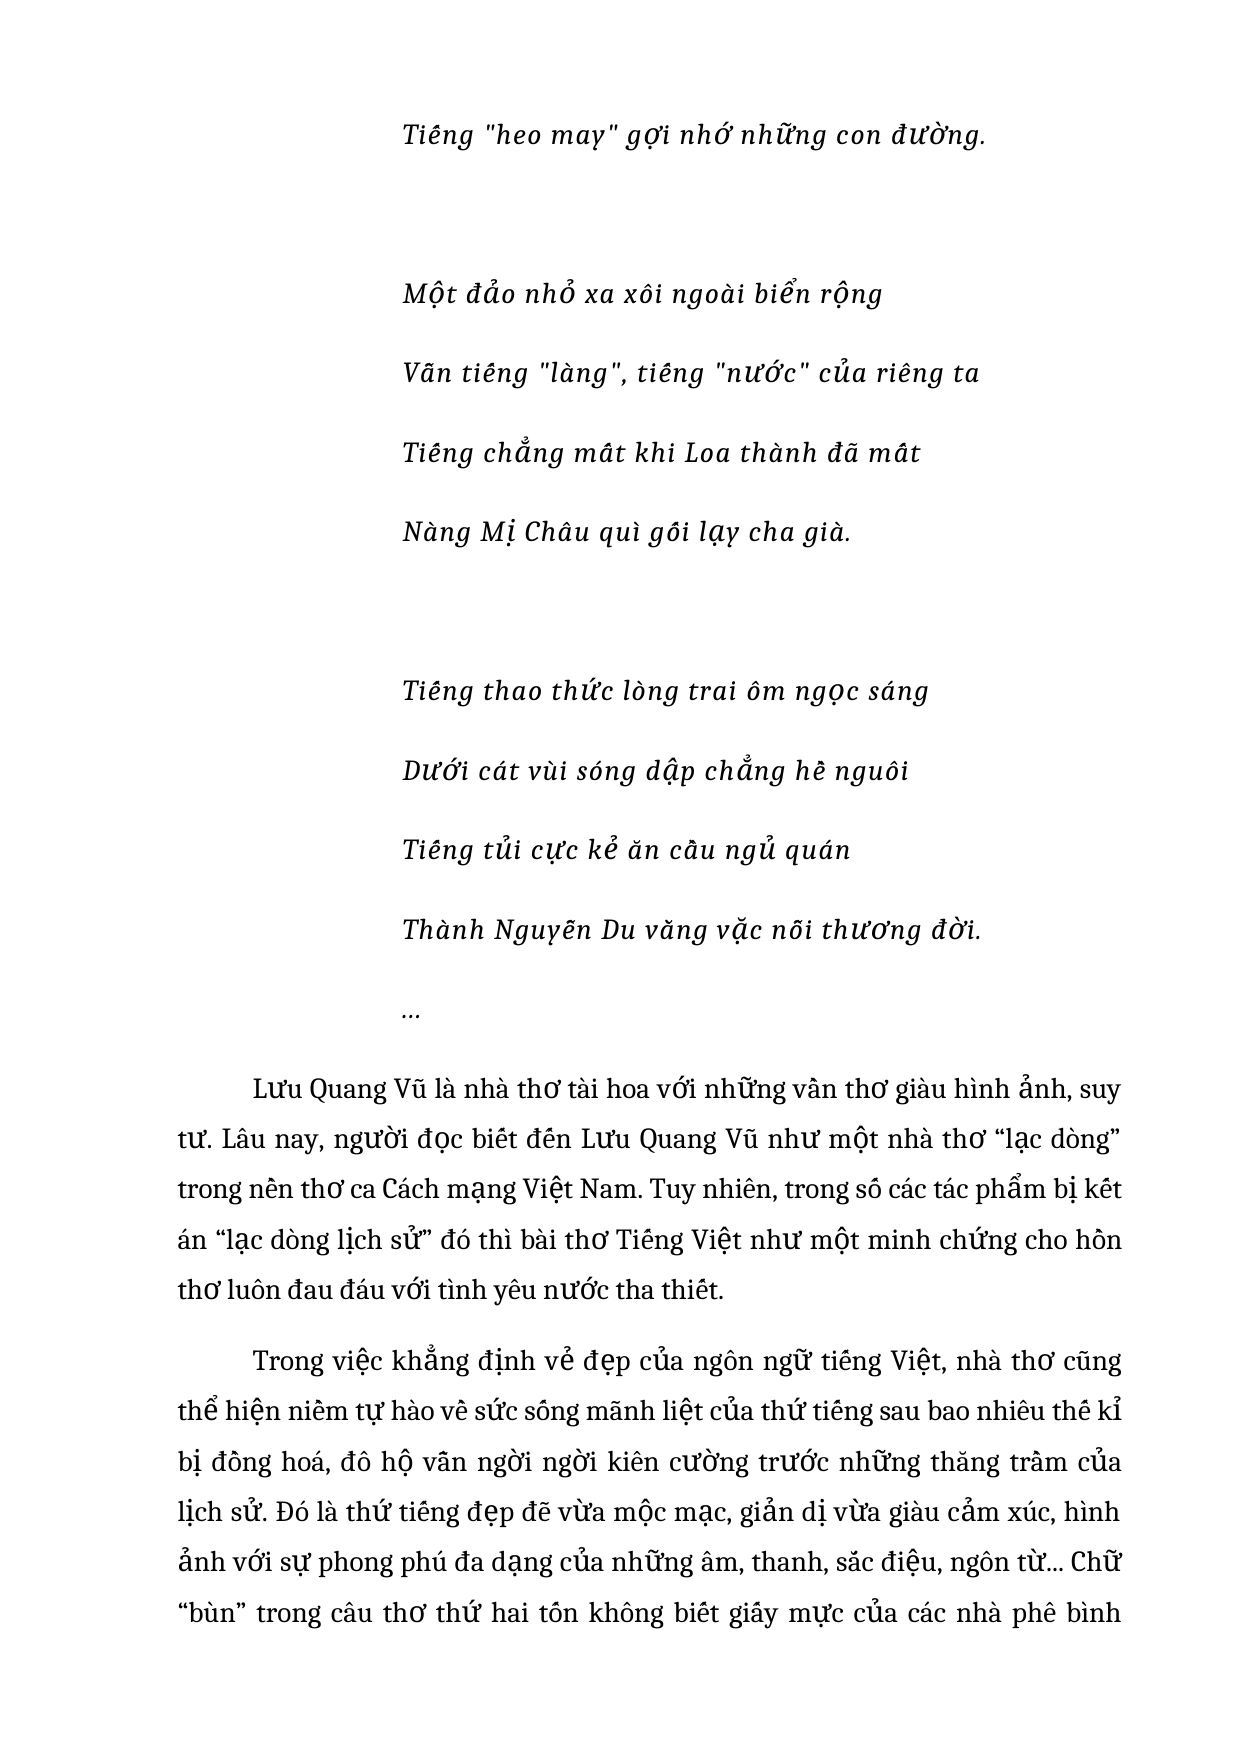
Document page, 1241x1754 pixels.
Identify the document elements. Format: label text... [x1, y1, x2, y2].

text ... [402, 992, 1122, 1026]
text Tiếng thao thức lòng trai ôm ngọc sáng [402, 674, 1122, 708]
text Tiếng tủi cực kẻ ăn cầu ngủ quán [402, 833, 1122, 867]
text Một đảo nhỏ xa xôi ngoài biển rộng [402, 277, 1122, 311]
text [177, 1344, 1122, 1629]
text Thành Nguyễn Du vằng vặc nỗi thương đời. [402, 913, 1122, 946]
text Lưu Quang Vũ là nhà thơ tài hoa với những vần thơ giàu hình ảnh, suy tư. Lâu nay, người đọc biết đến Lưu Quang Vũ như một nhà thơ “lạc dòng” trong nền thơ ca Cách mạng Việt Nam. Tuy nhiên, trong số các tác phẩm bị kết án “lạc dòng lịch sử” đó thì bài thơ Tiếng Việt như một minh chứng cho hồn thơ luôn đau đáu với tình yêu nước tha thiết. [177, 1072, 1122, 1307]
text Vẫn tiếng "làng", tiếng "nước" của riêng ta [402, 357, 1122, 390]
text Nàng Mị Châu quì gối lạy cha già. [402, 516, 1122, 549]
text Tiếng chẳng mất khi Loa thành đã mất [402, 436, 1122, 469]
text Dưới cát vùi sóng dập chẳng hề nguôi [402, 754, 1122, 787]
text Tiếng "heo may" gợi nhớ những con đường. [402, 118, 1122, 152]
